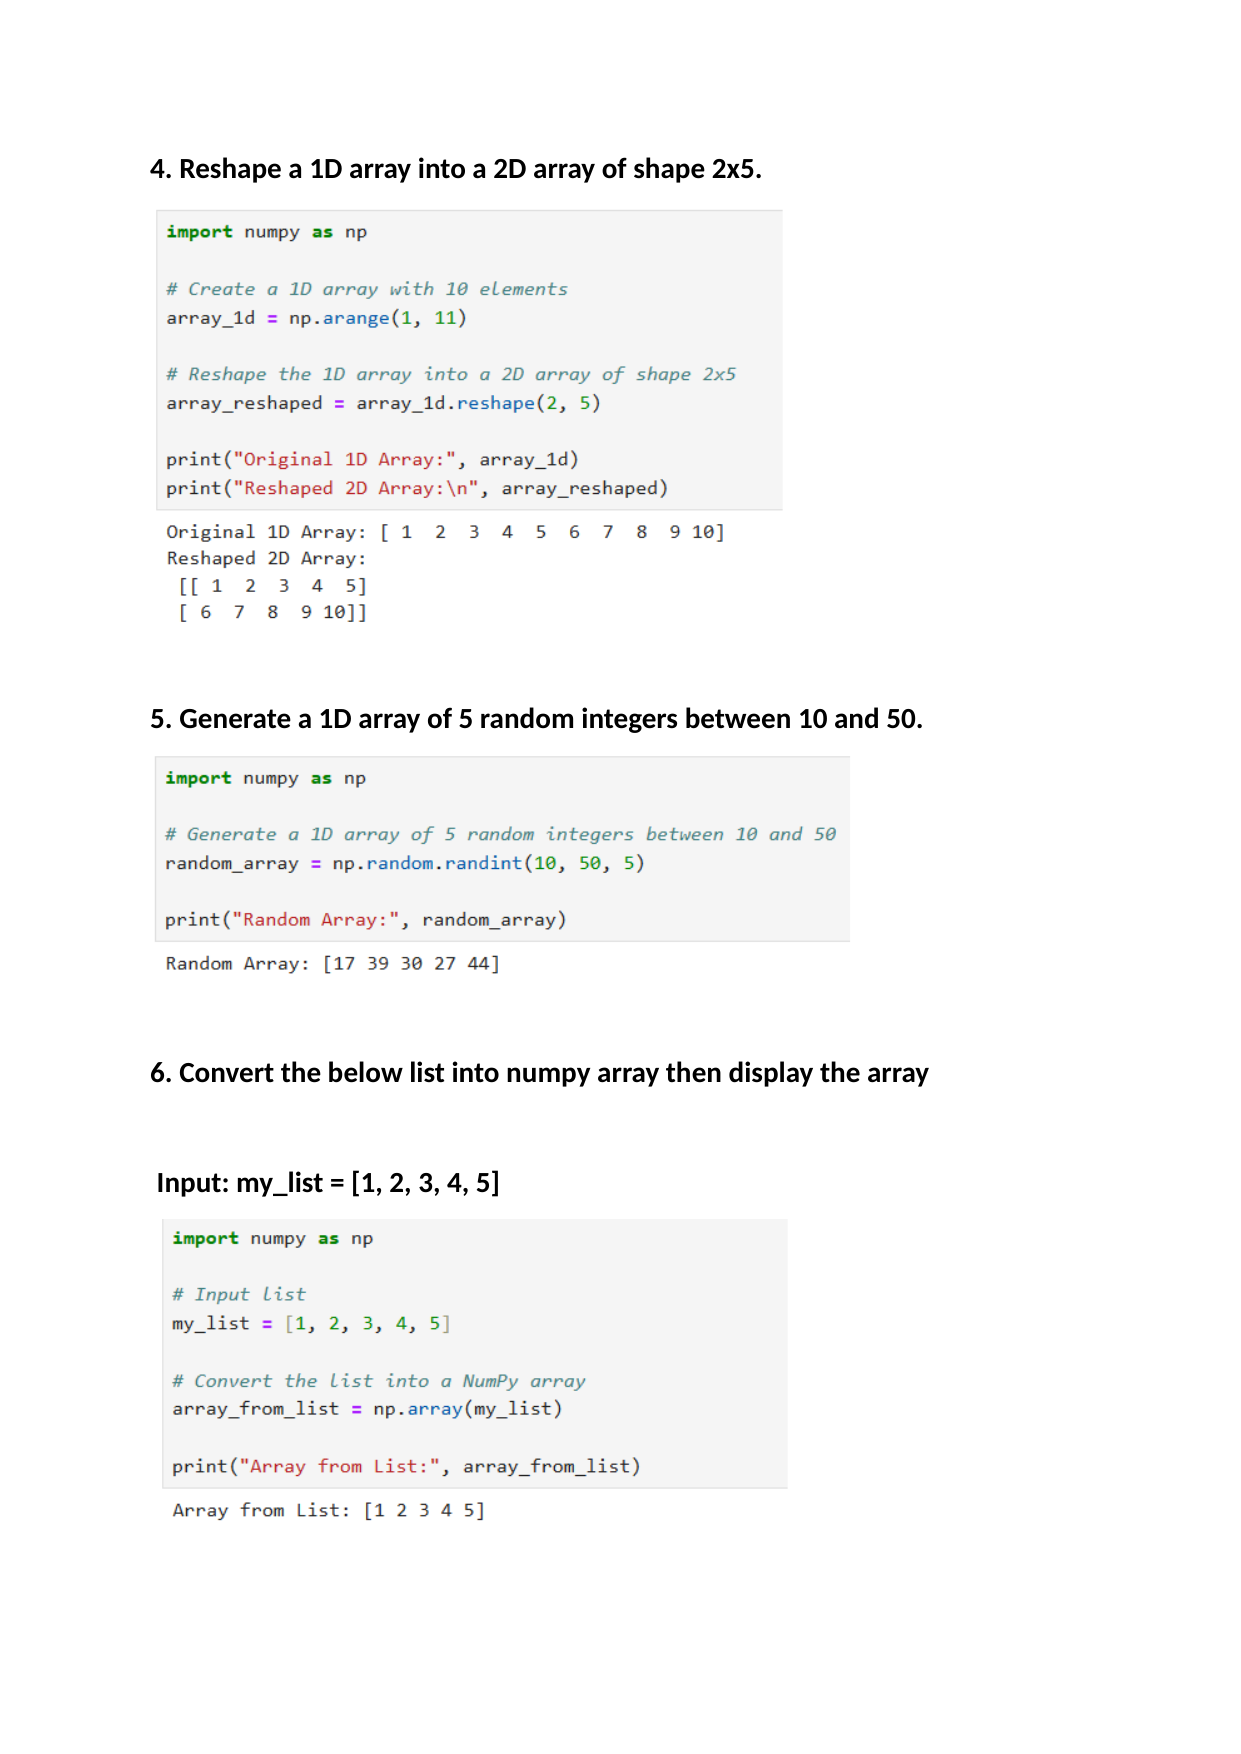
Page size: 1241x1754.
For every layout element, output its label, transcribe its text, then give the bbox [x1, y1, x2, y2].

picture [150, 755, 851, 981]
text Input: my_list = [1, 2, 3, 4, 5] [150, 1164, 1090, 1200]
picture [156, 1219, 788, 1534]
picture [150, 205, 783, 627]
text 5. Generate a 1D array of 5 random integers between 10 and 50. [150, 700, 1090, 736]
text 4. Reshape a 1D array into a 2D array of shape 2x5. [150, 150, 1090, 186]
text 6. Convert the below list into numpy array then display the array [150, 1054, 1090, 1090]
